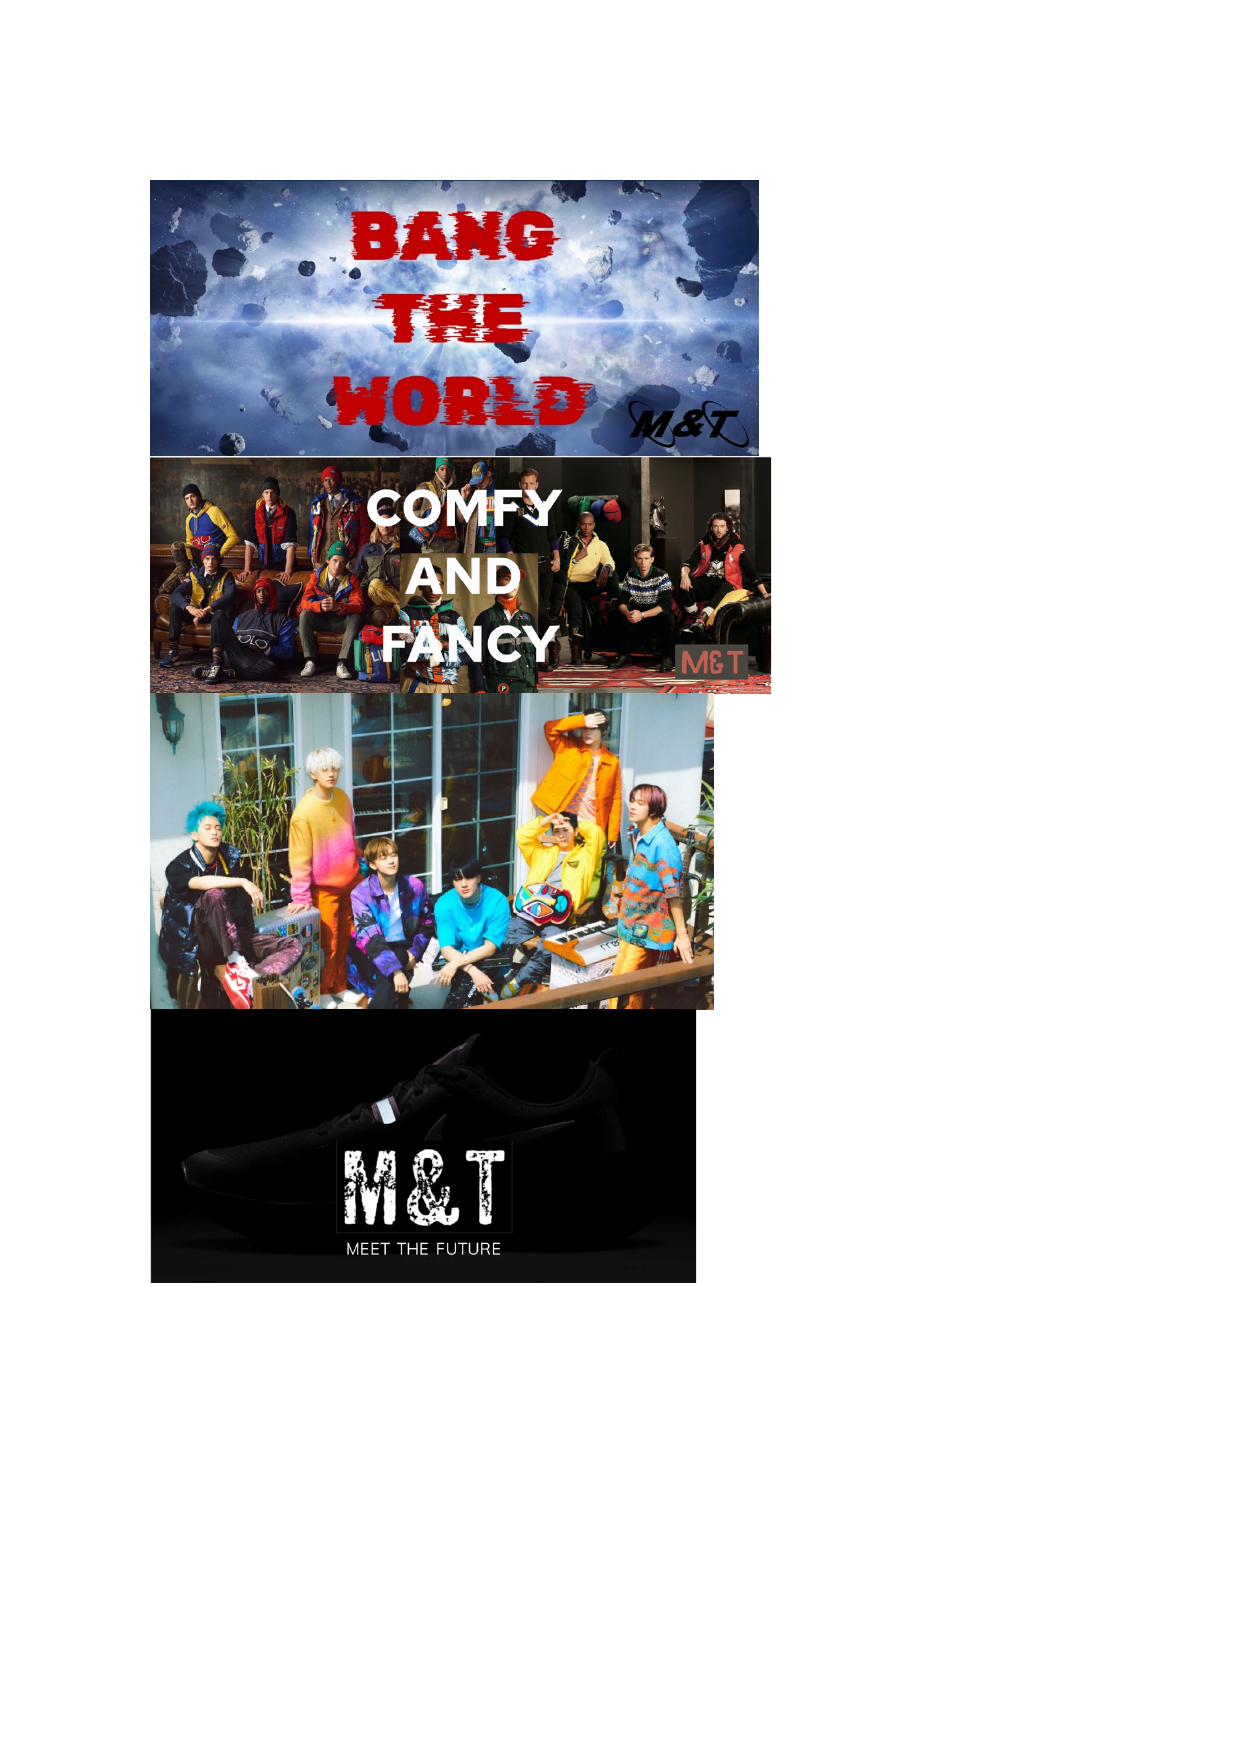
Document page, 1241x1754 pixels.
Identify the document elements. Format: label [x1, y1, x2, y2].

picture [150, 180, 772, 1283]
